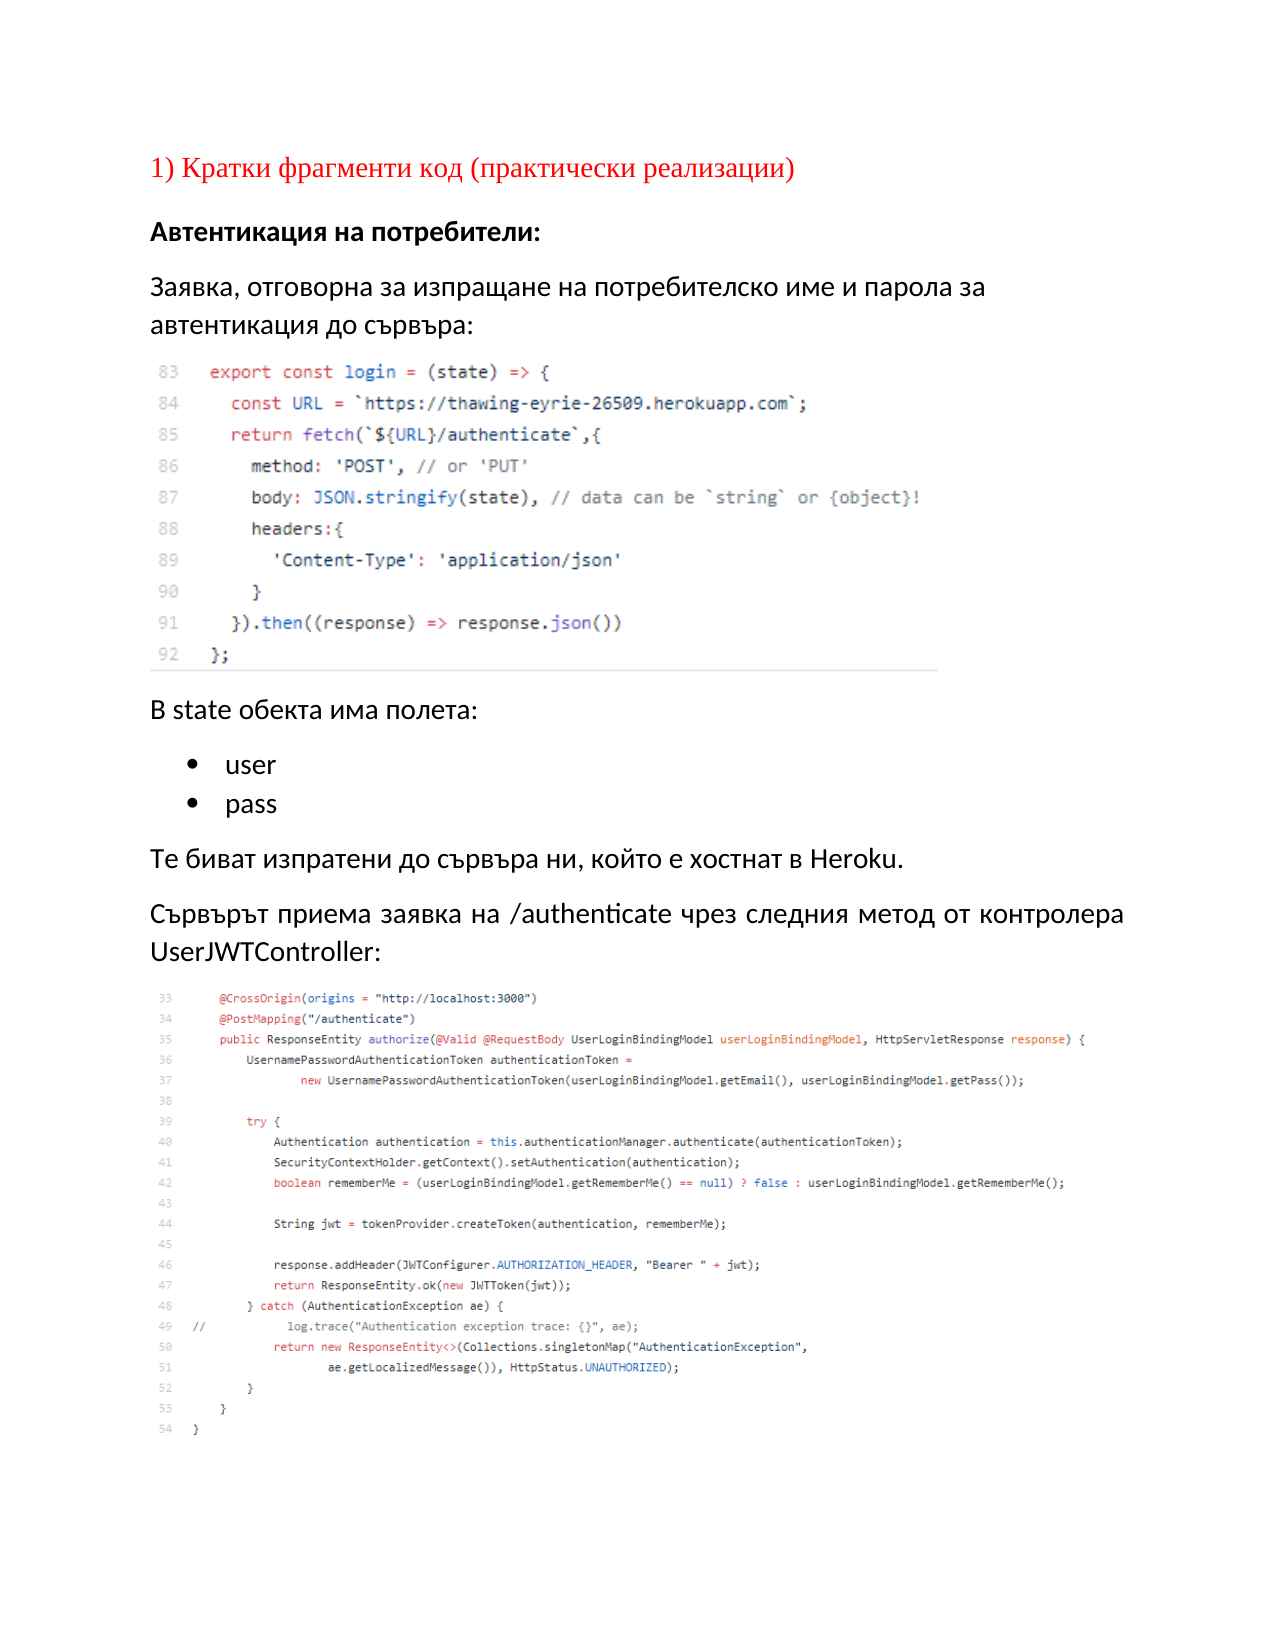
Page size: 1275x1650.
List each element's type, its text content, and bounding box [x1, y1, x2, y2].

text 1) Кратки фрагменти код (практически реализации) [150, 150, 1125, 183]
text Автентикация на потребители: [150, 213, 1125, 248]
list user [187, 746, 1125, 782]
list pass [187, 785, 1125, 820]
text Те биват изпратени до сървъра ни, който е хостнат в Heroku. [150, 840, 1125, 875]
text Заявка, отговорна за изпращане на потребителско име и парола за автентикация до сървъра: [150, 268, 1125, 342]
text Сървърът приема заявка на /authenticate чрез следния метод от контролера UserJWTController: [150, 895, 1125, 969]
picture [150, 988, 1125, 1439]
picture [150, 361, 938, 673]
text В state обекта има полета: [150, 691, 1125, 727]
